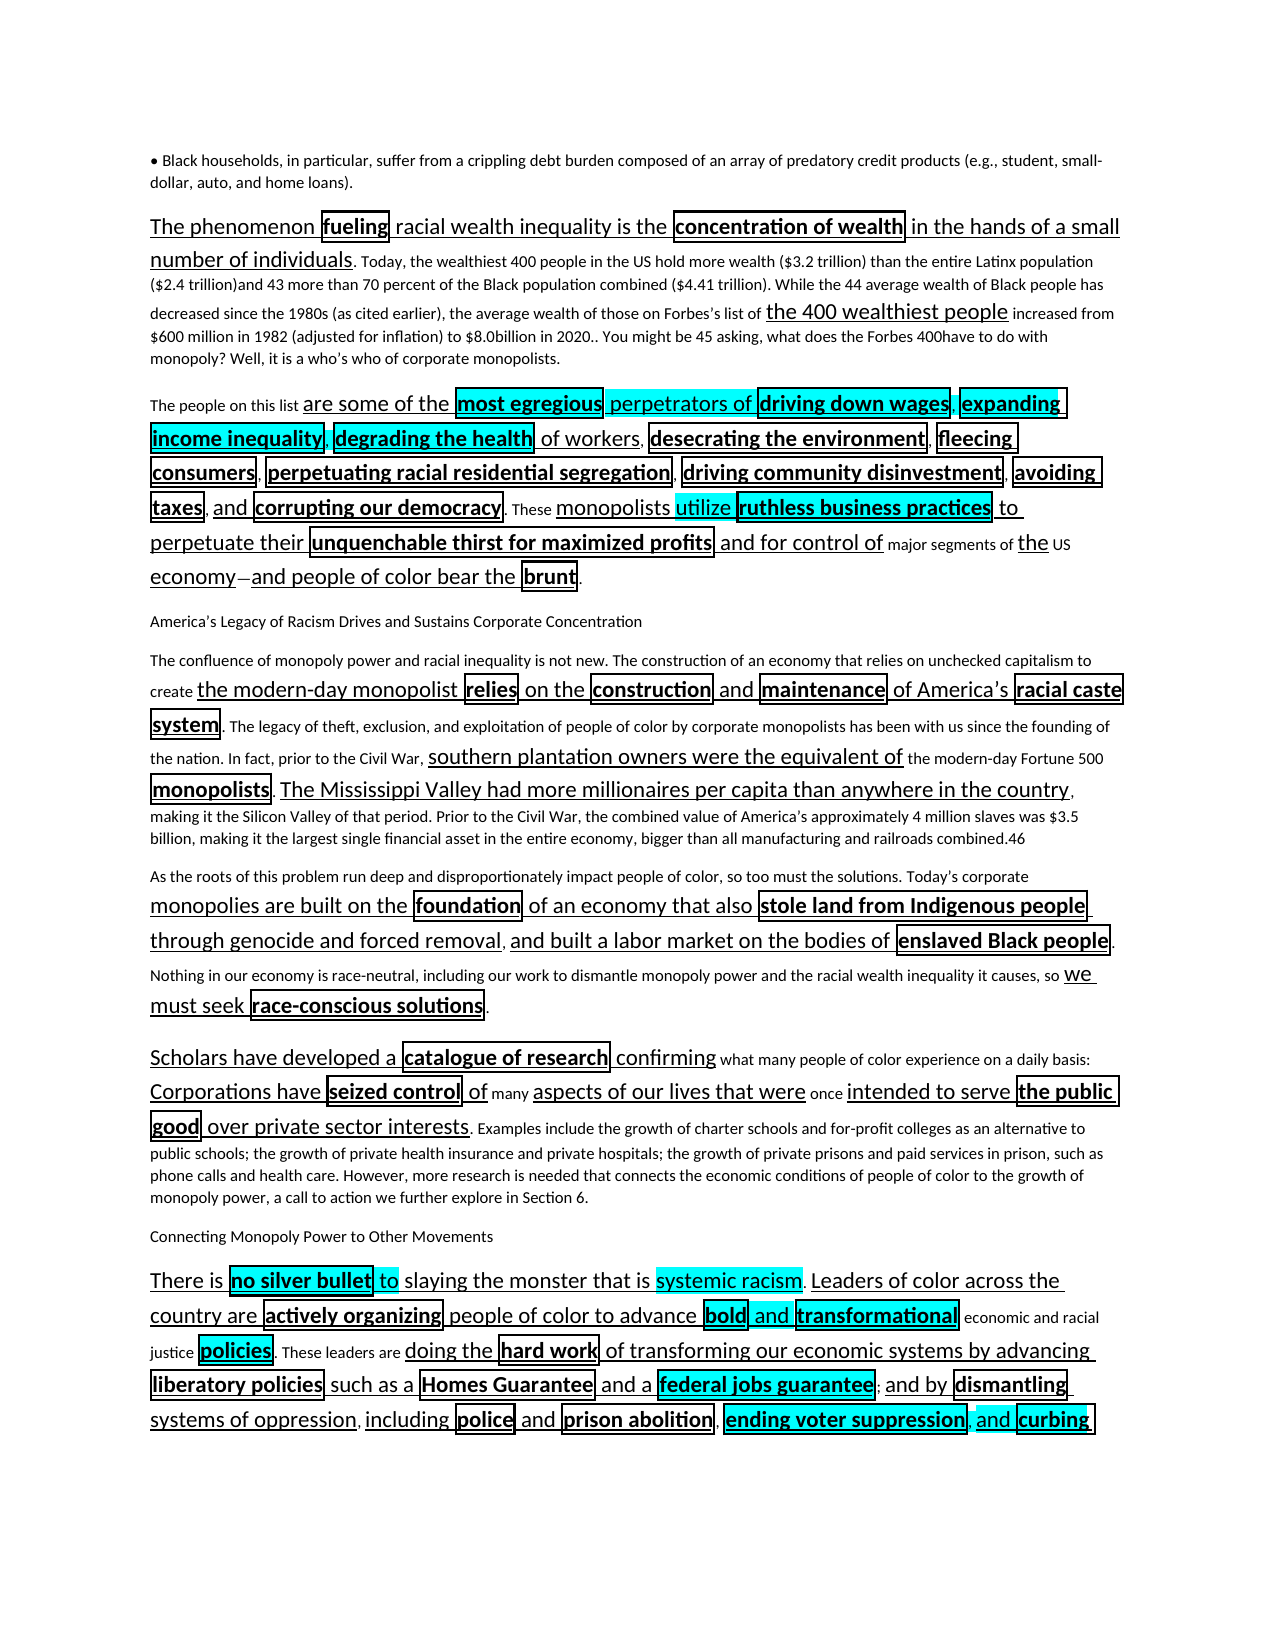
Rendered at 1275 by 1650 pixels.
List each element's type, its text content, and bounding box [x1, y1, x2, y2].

text As the roots of this problem run deep and disproportionately impact people of color, so too must the solutions. Today’s corporate monopolies are built on the foundation of an economy that also stole land from Indigenous people through genocide and forced removal, and built a labor market on the bodies of enslaved Black people. Nothing in our economy is race-neutral, including our work to dismantle monopoly power and the racial wealth inequality it causes, so we must seek race-conscious solutions. [150, 867, 1125, 1021]
text The people on this list are some of the most egregious perpetrators of driving down wages, expanding income inequality, degrading the health of workers, desecrating the environment, fleecing consumers, perpetuating racial residential segregation, driving community disinvestment, avoiding taxes, and corrupting our democracy. These monopolists utilize ruthless business practices to perpetuate their unquenchable thirst for maximized profits and for control of major segments of the US economy—and people of color bear the brunt. [150, 387, 1125, 592]
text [150, 1264, 1125, 1435]
text The phenomenon fueling racial wealth inequality is the concentration of wealth in the hands of a small number of individuals. Today, the wealthiest 400 people in the US hold more wealth ($3.2 trillion) than the entire Latinx population ($2.4 trillion)and 43 more than 70 percent of the Black population combined ($4.41 trillion). While the 44 average wealth of Black people has decreased since the 1980s (as cited earlier), the average wealth of those on Forbes’s list of the 400 wealthiest people increased from $600 million in 1982 (adjusted for inflation) to $8.0billion in 2020.. You might be 45 asking, what does the Forbes 400have to do with monopoly? Well, it is a who’s who of corporate monopolists. [150, 210, 1125, 369]
text America’s Legacy of Racism Drives and Sustains Corporate Concentration [150, 612, 1125, 632]
text The confluence of monopoly power and racial inequality is not new. The construction of an economy that relies on unchecked capitalism to create the modern-day monopolist relies on the construction and maintenance of America’s racial caste system. The legacy of theft, exclusion, and exploitation of people of color by corporate monopolists has been with us since the founding of the nation. In fact, prior to the Civil War, southern plantation owners were the equivalent of the modern-day Fortune 500 monopolists. The Mississippi Valley had more millionaires per capita than anywhere in the country, making it the Silicon Valley of that period. Prior to the Civil War, the combined value of America’s approximately 4 million slaves was $3.5 billion, making it the largest single financial asset in the entire economy, bigger than all manufacturing and railroads combined.46 [150, 650, 1125, 848]
text • Black households, in particular, suffer from a crippling debt burden composed of an array of predatory credit products (e.g., student, small-dollar, auto, and home loans). [150, 150, 1125, 192]
text Scholars have developed a catalogue of research confirming what many people of color experience on a daily basis: Corporations have seized control of many aspects of our lives that were once intended to serve the public good over private sector interests. Examples include the growth of charter schools and for-profit colleges as an alternative to public schools; the growth of private health insurance and private hospitals; the growth of private prisons and paid services in prison, such as phone calls and health care. However, more research is needed that connects the economic conditions of people of color to the growth of monopoly power, a call to action we further explore in Section 6. [150, 1041, 1125, 1208]
text Connecting Monopoly Power to Other Movements [150, 1226, 1125, 1246]
